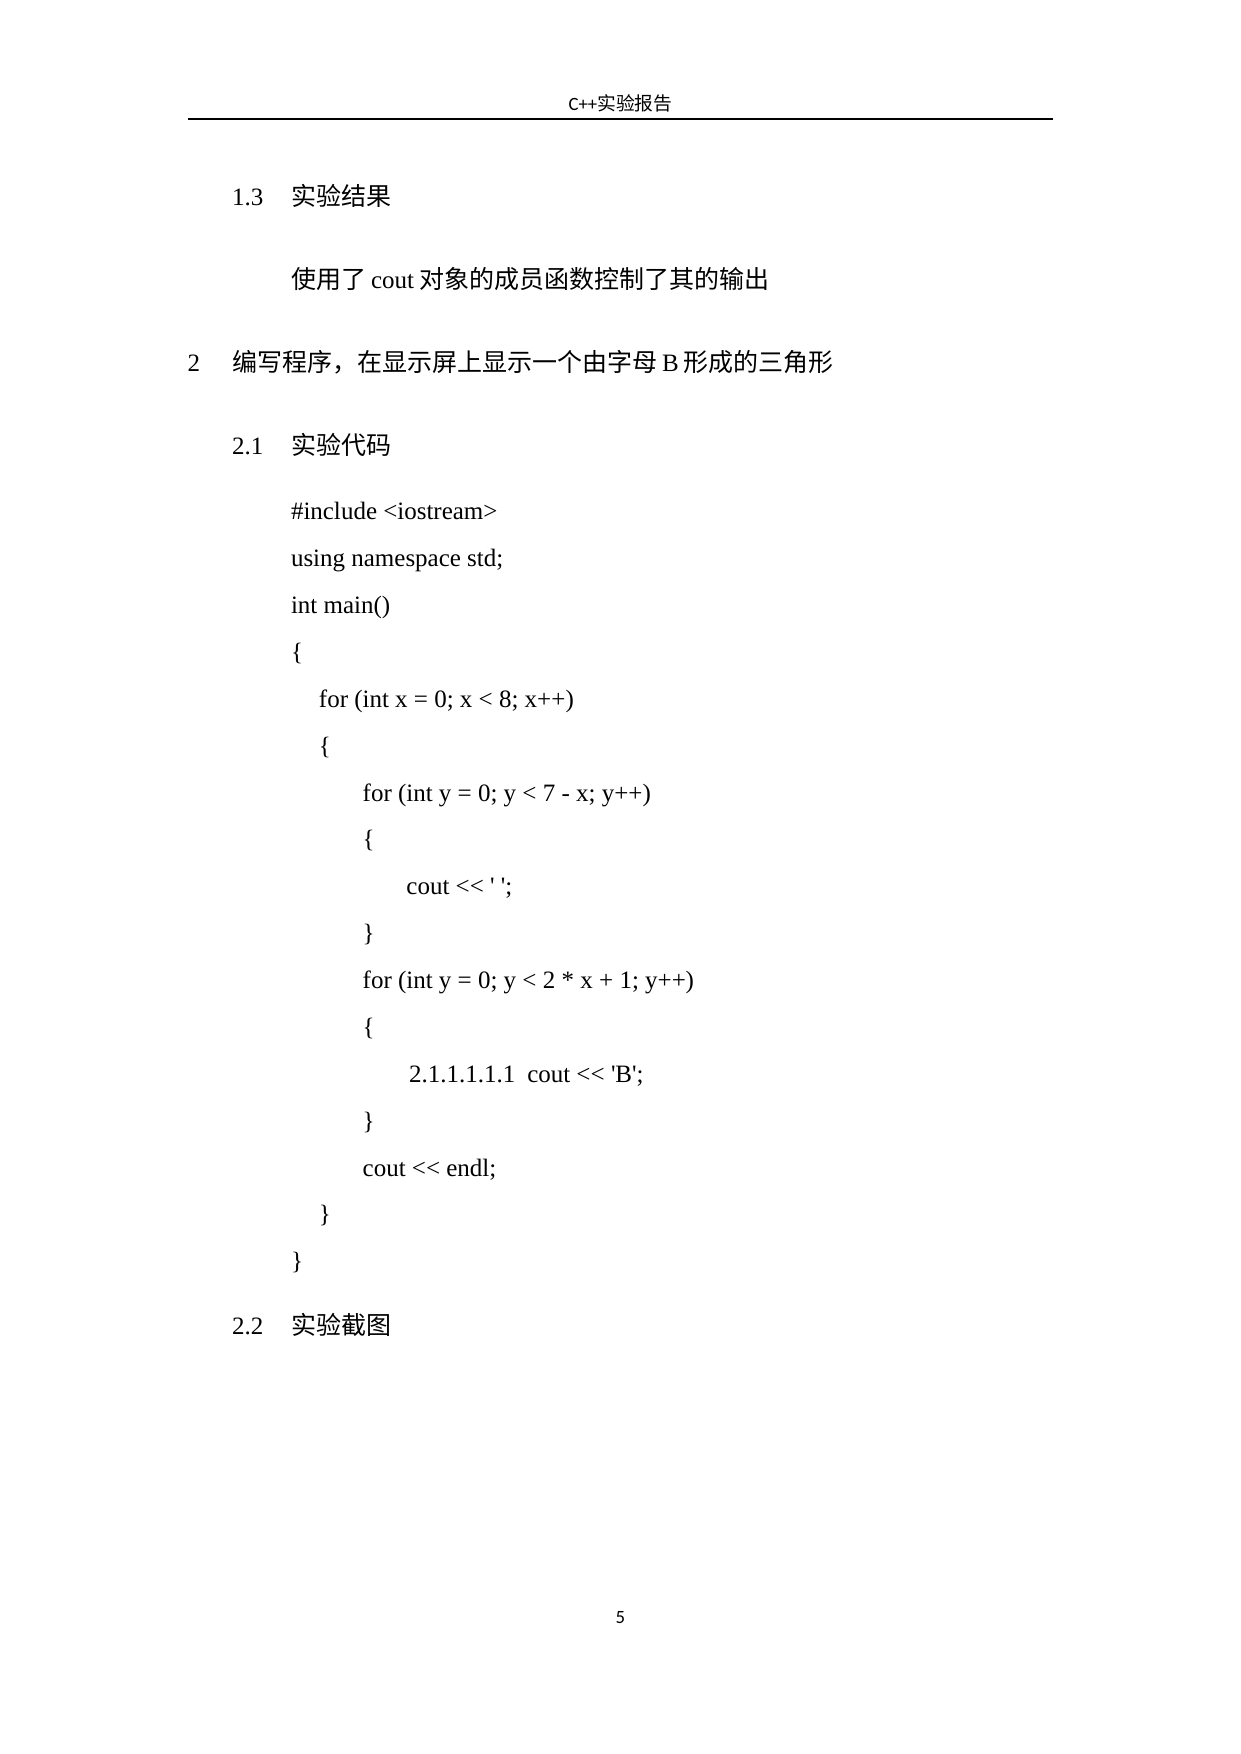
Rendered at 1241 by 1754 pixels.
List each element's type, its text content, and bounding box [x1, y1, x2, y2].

text cout << ' '; [291, 869, 1053, 902]
text int main() [291, 588, 1053, 621]
text } [291, 1104, 1053, 1136]
text cout << endl; [291, 1151, 1053, 1183]
text 使用了cout对象的成员函数控制了其的输出 [291, 245, 1053, 310]
text } [291, 1244, 1053, 1277]
text for (int y = 0; y < 2 * x + 1; y++) [291, 963, 1053, 996]
text { [291, 823, 1053, 855]
text { [291, 635, 1053, 668]
text { [291, 729, 1053, 761]
list 实验代码 [232, 411, 1053, 476]
text for (int x = 0; x < 8; x++) [291, 682, 1053, 714]
list 编写程序，在显示屏上显示一个由字母B形成的三角形 [187, 328, 1053, 393]
text using namespace std; [291, 541, 1053, 574]
text } [291, 1198, 1053, 1230]
list 实验截图 [232, 1291, 1053, 1356]
text { [291, 1010, 1053, 1043]
list cout << 'B'; [409, 1057, 1053, 1089]
list 实验结果 [232, 162, 1053, 227]
text } [291, 916, 1053, 949]
text #include <iostream> [291, 494, 1053, 527]
text for (int y = 0; y < 7 - x; y++) [291, 776, 1053, 808]
